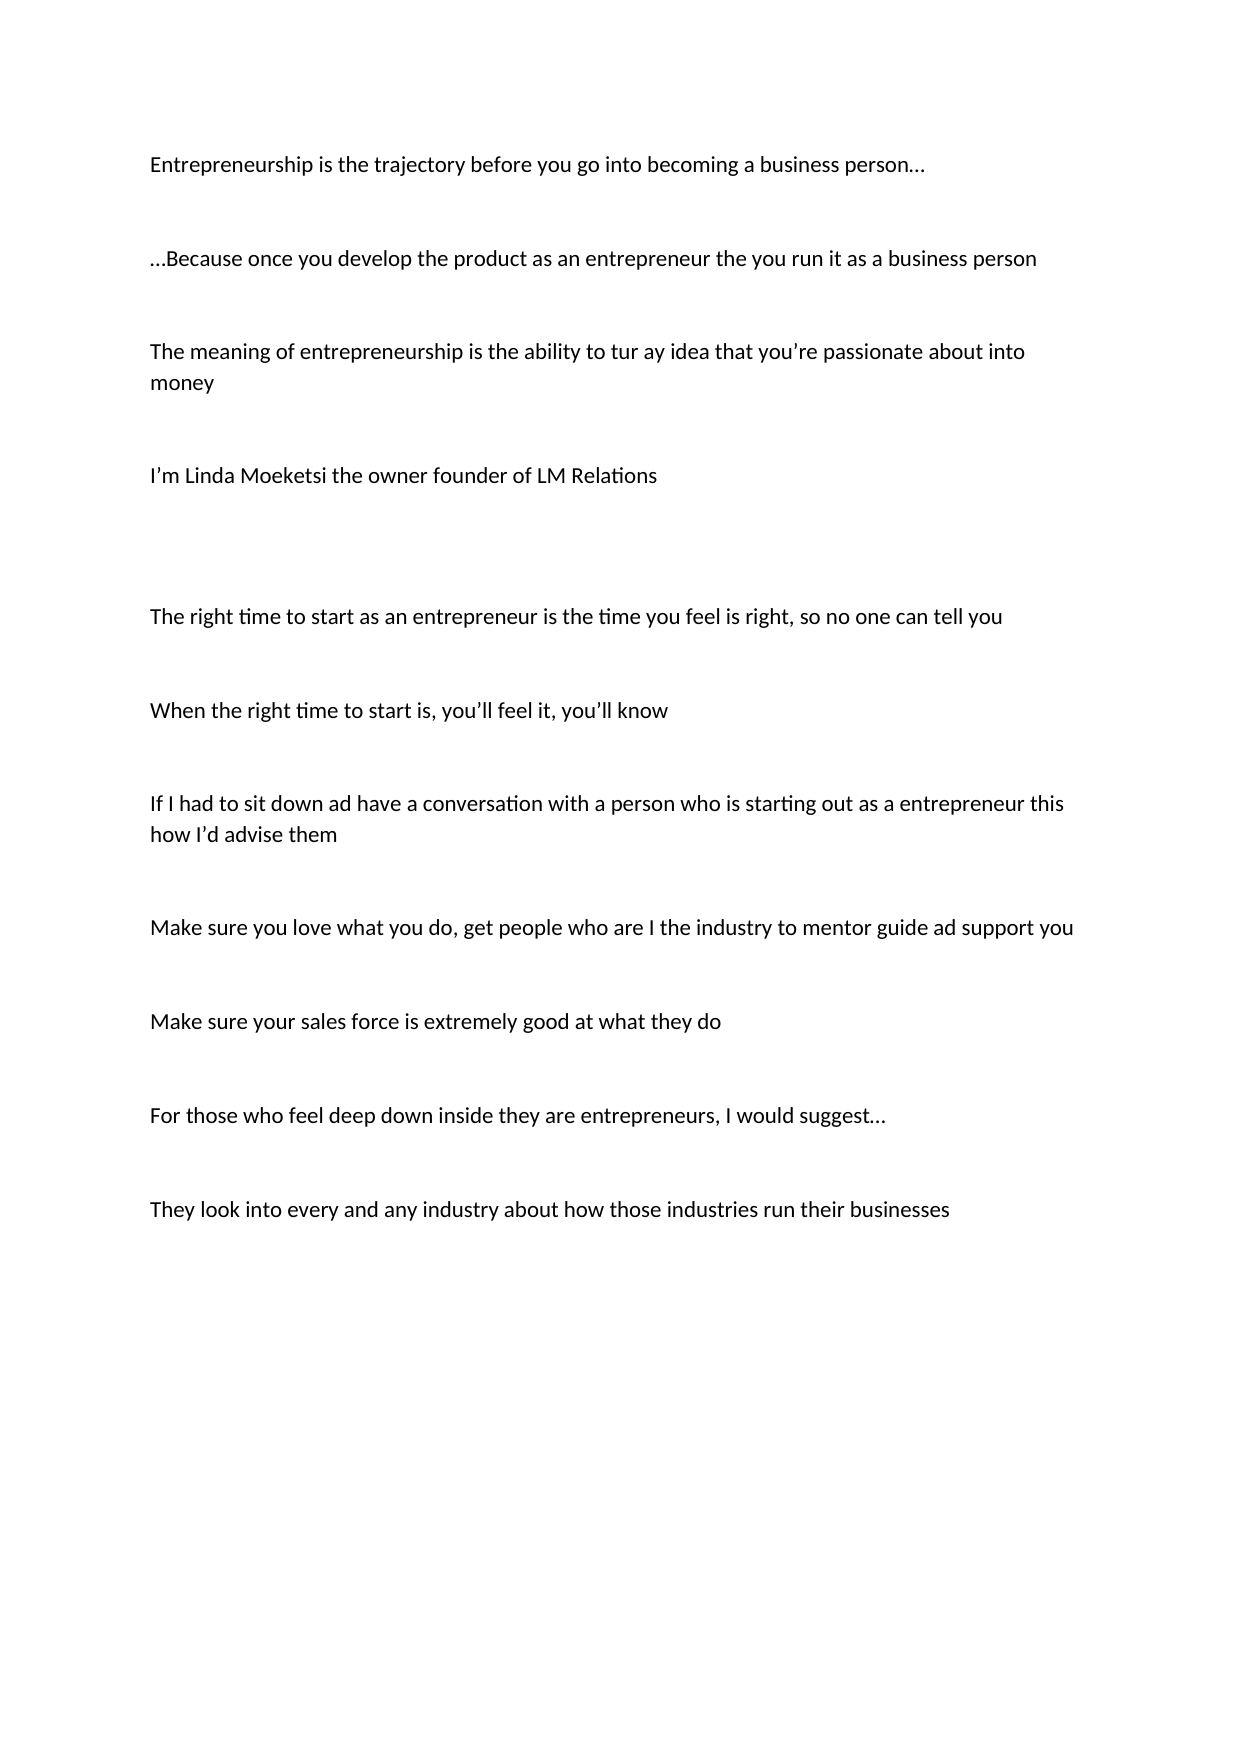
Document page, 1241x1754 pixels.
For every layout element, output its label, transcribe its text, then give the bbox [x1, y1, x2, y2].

text Make sure you love what you do, get people who are I the industry to mentor guide ad support you [150, 913, 1090, 942]
text Make sure your sales force is extremely good at what they do [150, 1007, 1090, 1035]
text The meaning of entrepreneurship is the ability to tur ay idea that you’re passionate about into money [150, 337, 1090, 396]
text Entrepreneurship is the trajectory before you go into becoming a business person… [150, 150, 1090, 178]
text If I had to sit down ad have a conversation with a person who is starting out as a entrepreneur this how I’d advise them [150, 789, 1090, 848]
text They look into every and any industry about how those industries run their businesses [150, 1195, 1090, 1223]
text When the right time to start is, you’ll feel it, you’ll know [150, 696, 1090, 724]
text For those who feel deep down inside they are entrepreneurs, I would suggest… [150, 1101, 1090, 1129]
text …Because once you develop the product as an entrepreneur the you run it as a business person [150, 244, 1090, 272]
text The right time to start as an entrepreneur is the time you feel is right, so no one can tell you [150, 602, 1090, 630]
text I’m Linda Moeketsi the owner founder of LM Relations [150, 461, 1090, 489]
